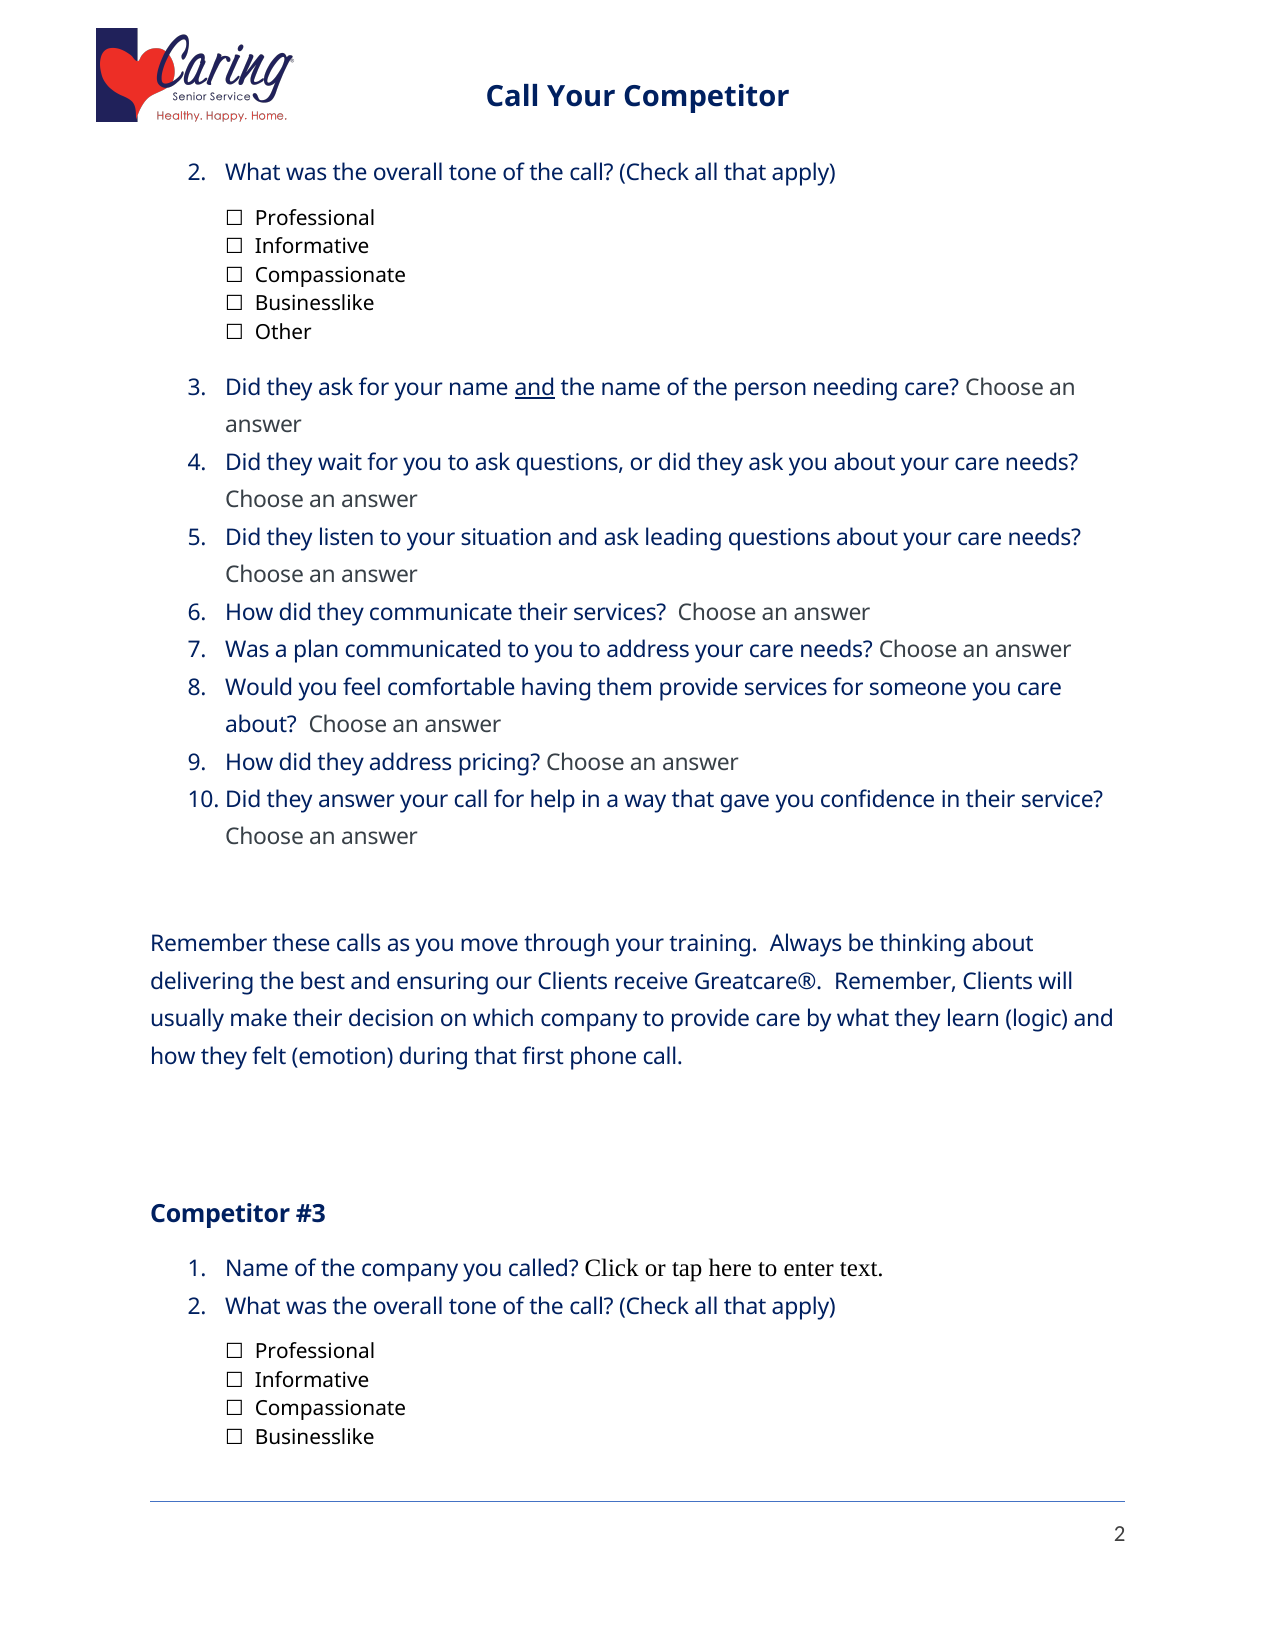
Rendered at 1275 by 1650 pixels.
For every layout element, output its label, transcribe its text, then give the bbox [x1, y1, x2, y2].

list Did they answer your call for help in a way that gave you confidence in their service? [187, 777, 1125, 852]
list How did they address pricing? [187, 739, 1125, 777]
text Compassionate [225, 260, 1125, 288]
text Remember these calls as you move through your training. Always be thinking about delivering the best and ensuring our Clients receive Greatcare®. Remember, Clients will usually make their decision on which company to provide care by what they learn (logic) and how they felt (emotion) during that first phone call. [150, 921, 1125, 1071]
text Businesslike [225, 1422, 1125, 1450]
list Did they wait for you to ask questions, or did they ask you about your care needs? [187, 439, 1125, 514]
text Competitor #3 [150, 1193, 1125, 1230]
text Other [225, 317, 1125, 345]
text Informative [225, 232, 1125, 260]
list Did they listen to your situation and ask leading questions about your care needs? [187, 514, 1125, 589]
text Businesslike [225, 288, 1125, 317]
list What was the overall tone of the call? (Check all that apply) [187, 1283, 1125, 1321]
list What was the overall tone of the call? (Check all that apply) [187, 150, 1125, 187]
text Professional [225, 1336, 1125, 1365]
list Name of the company you called? [187, 1246, 1125, 1283]
list Did they ask for your name and the name of the person needing care? [187, 364, 1125, 439]
text Professional [225, 203, 1125, 232]
picture [96, 28, 295, 122]
list Was a plan communicated to you to address your care needs? [187, 627, 1125, 664]
list How did they communicate their services? [187, 589, 1125, 627]
list Would you feel comfortable having them provide services for someone you care about? [187, 664, 1125, 739]
text Informative [225, 1365, 1125, 1393]
text Compassionate [225, 1393, 1125, 1422]
